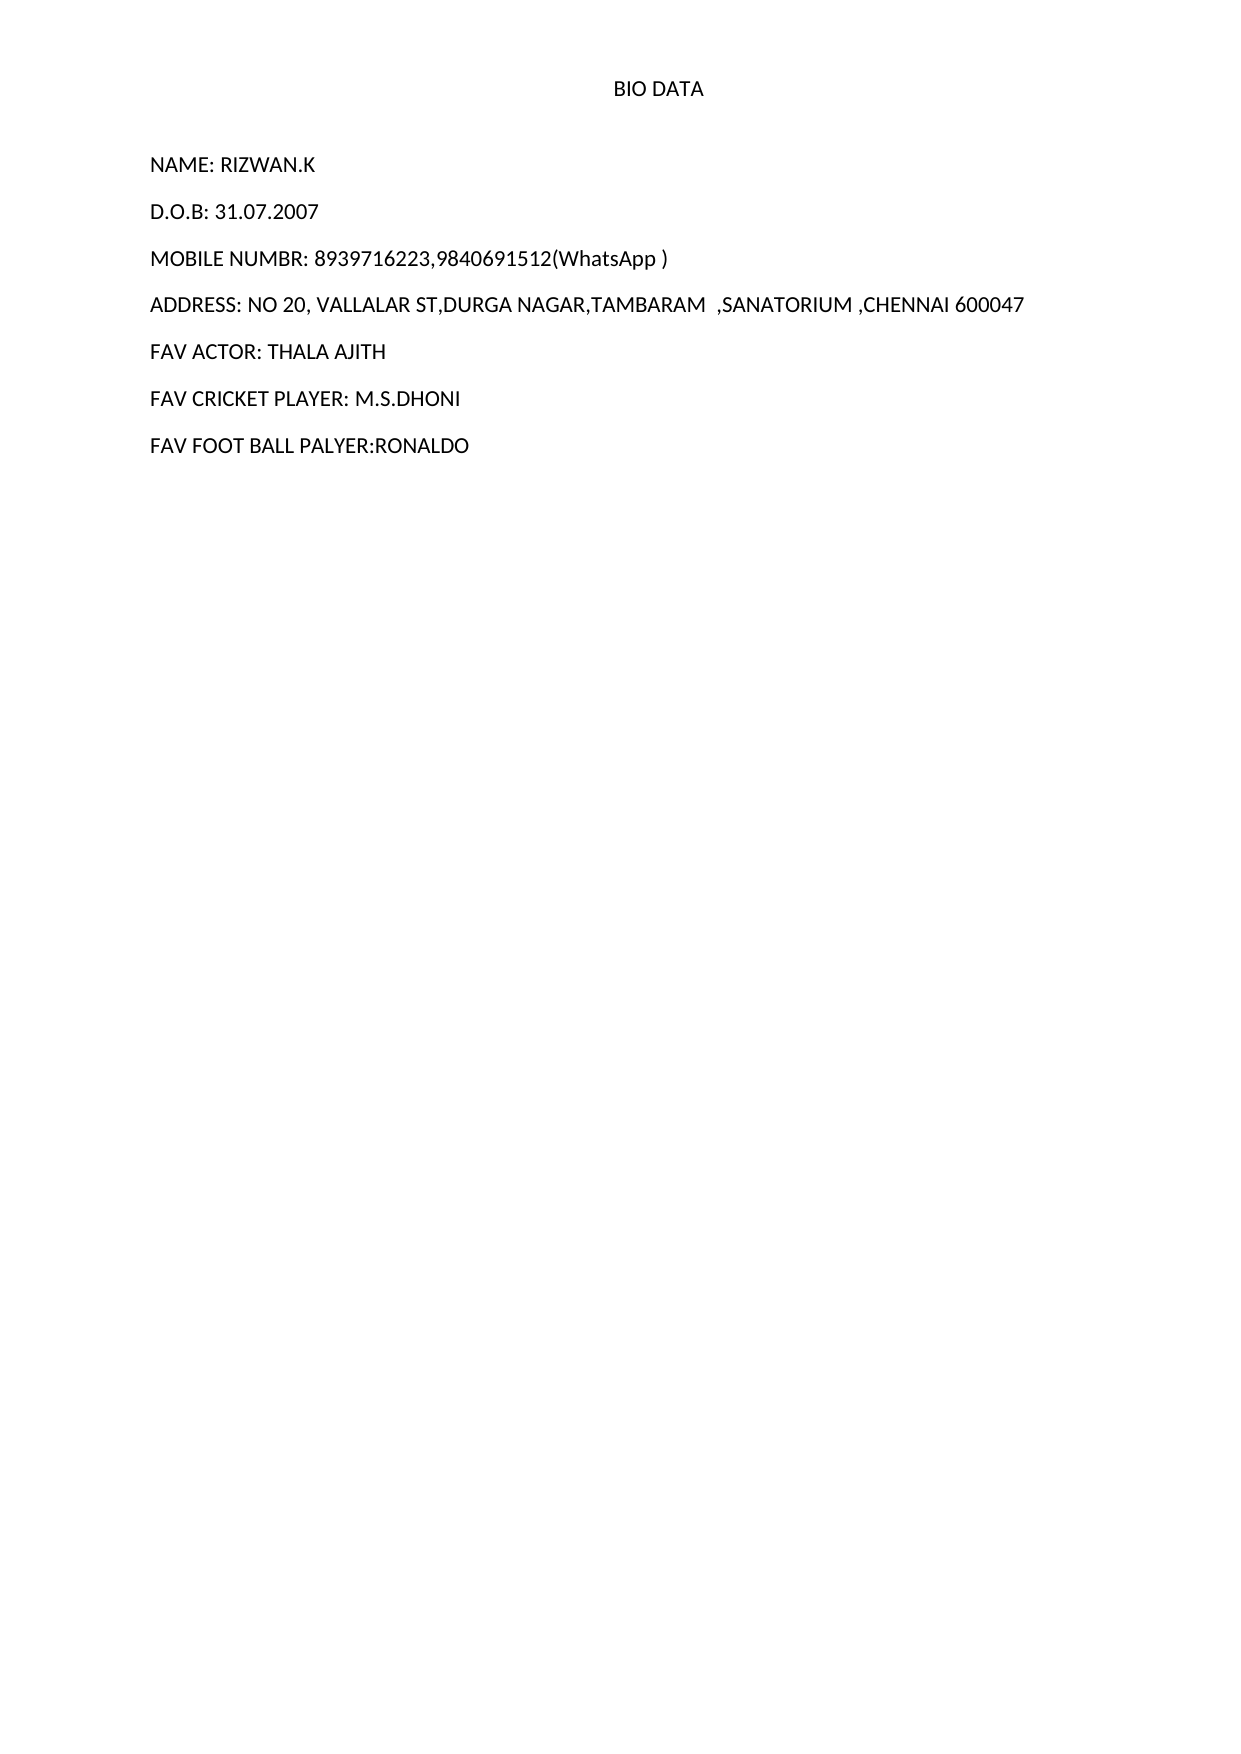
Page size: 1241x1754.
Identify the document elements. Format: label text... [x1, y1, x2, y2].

text FAV ACTOR: THALA AJITH [150, 337, 1090, 366]
text FAV FOOT BALL PALYER:RONALDO [150, 431, 1090, 459]
text D.O.B: 31.07.2007 [150, 197, 1090, 225]
text FAV CRICKET PLAYER: M.S.DHONI [150, 384, 1090, 412]
text MOBILE NUMBR: 8939716223,9840691512(WhatsApp ) [150, 244, 1090, 272]
text ADDRESS: NO 20, VALLALAR ST,DURGA NAGAR,TAMBARAM ,SANATORIUM ,CHENNAI 600047 [150, 291, 1090, 319]
text NAME: RIZWAN.K [150, 150, 1090, 178]
